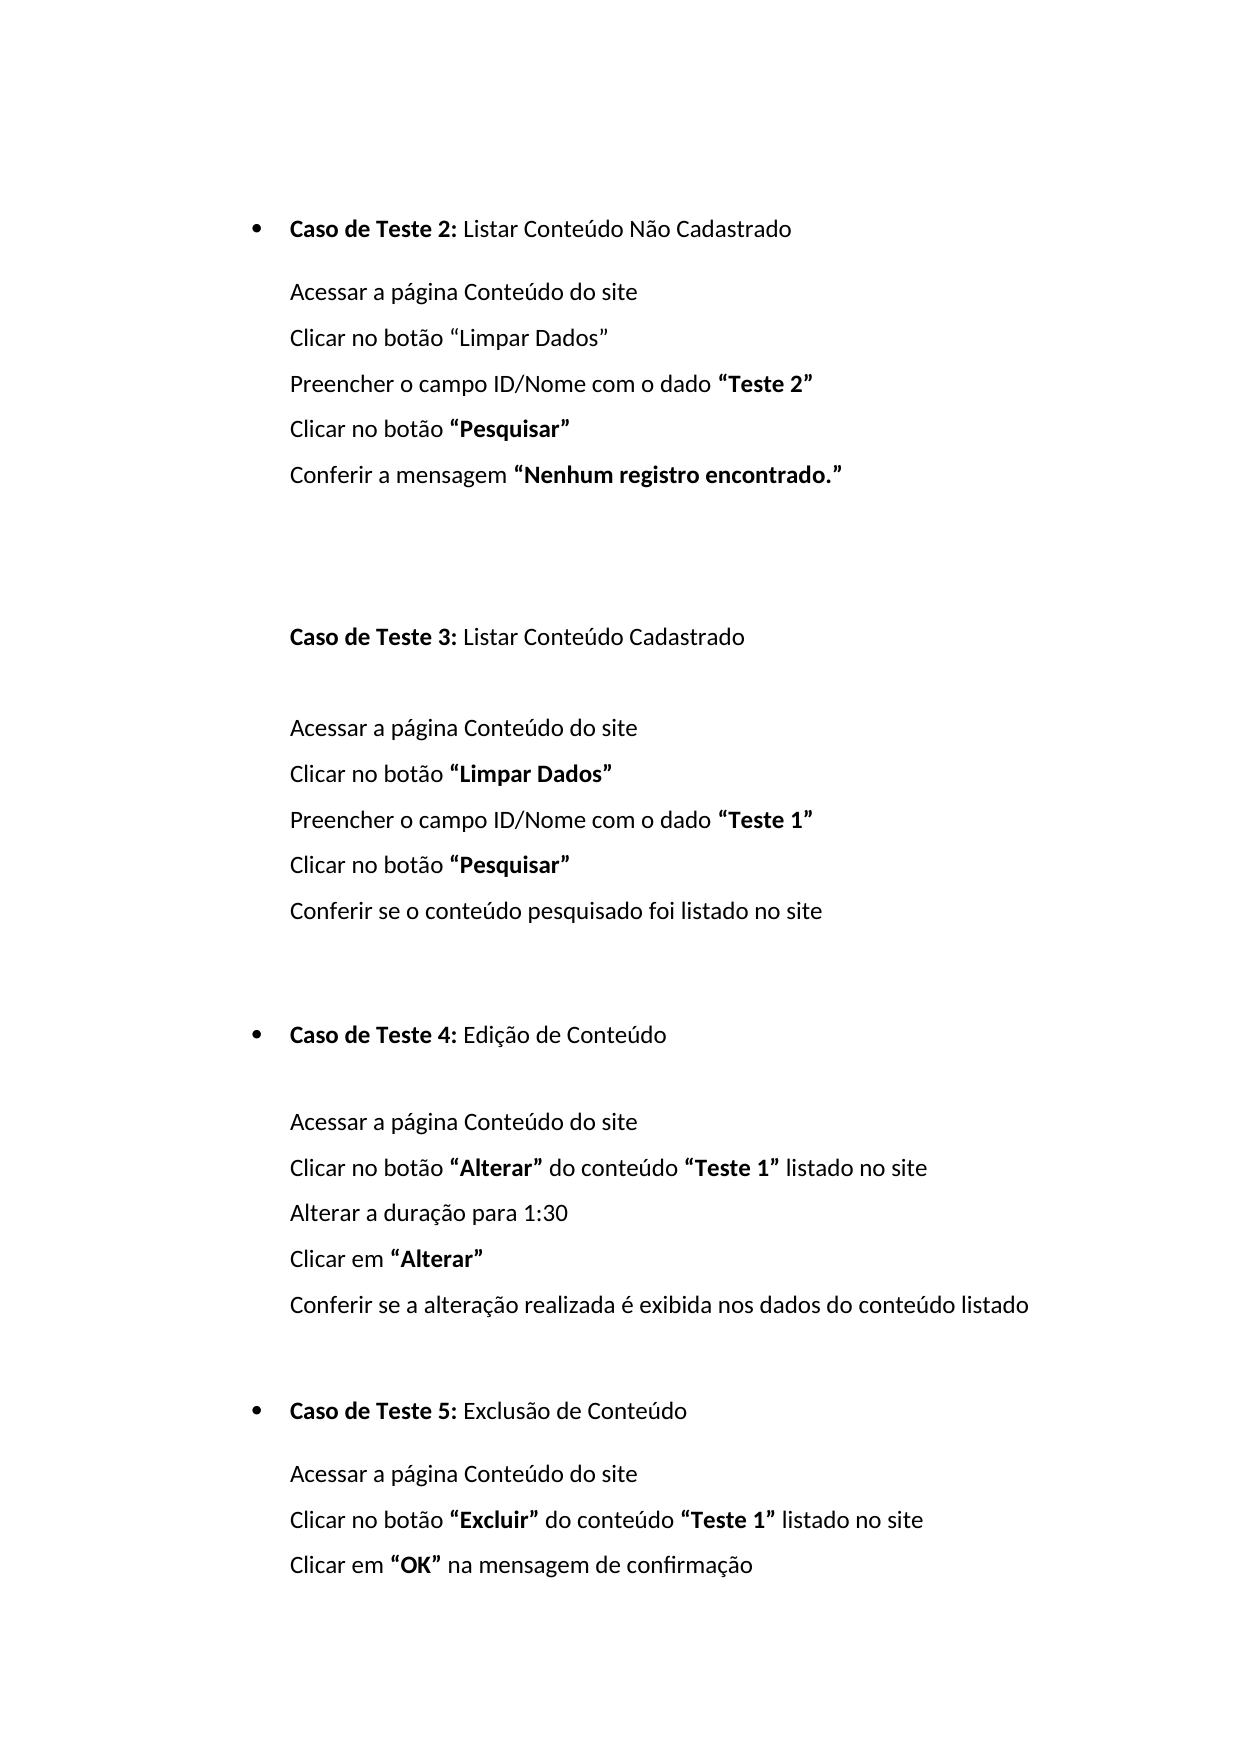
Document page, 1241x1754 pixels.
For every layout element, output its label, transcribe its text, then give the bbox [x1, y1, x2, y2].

list Preencher o campo ID/Nome com o dado “Teste 2” [290, 368, 1063, 398]
list Acessar a página Conteúdo do site Clicar no botão “Alterar” do conteúdo “Teste 1” listado no site [290, 1106, 1063, 1182]
list Clicar no botão “Limpar Dados” [290, 758, 1063, 788]
list Clicar no botão “Pesquisar” [290, 849, 1063, 880]
list Clicar no botão “Limpar Dados” [290, 322, 1063, 353]
list Alterar a duração para 1:30 [290, 1197, 1063, 1228]
list Clicar em “Alterar” [290, 1243, 1063, 1274]
list Caso de Teste 2: Listar Conteúdo Não Cadastrado [252, 213, 1063, 274]
list Caso de Teste 5: Exclusão de Conteúdo [252, 1395, 1063, 1456]
list Caso de Teste 4: Edição de Conteúdo [252, 1019, 1063, 1092]
list Clicar em “OK” na mensagem de confirmação [290, 1549, 1063, 1580]
list Clicar no botão “Pesquisar” [290, 413, 1063, 444]
list Conferir se o conteúdo pesquisado foi listado no site [290, 895, 1063, 926]
list Caso de Teste 3: Listar Conteúdo Cadastrado Acessar a página Conteúdo do site [290, 621, 1063, 743]
list Acessar a página Conteúdo do site Clicar no botão “Excluir” do conteúdo “Teste 1” listado no site [290, 1458, 1063, 1534]
list Acessar a página Conteúdo do site [290, 276, 1063, 307]
list Preencher o campo ID/Nome com o dado “Teste 1” [290, 804, 1063, 834]
list Conferir a mensagem “Nenhum registro encontrado.” [290, 459, 1063, 490]
list Conferir se a alteração realizada é exibida nos dados do conteúdo listado [290, 1289, 1063, 1319]
